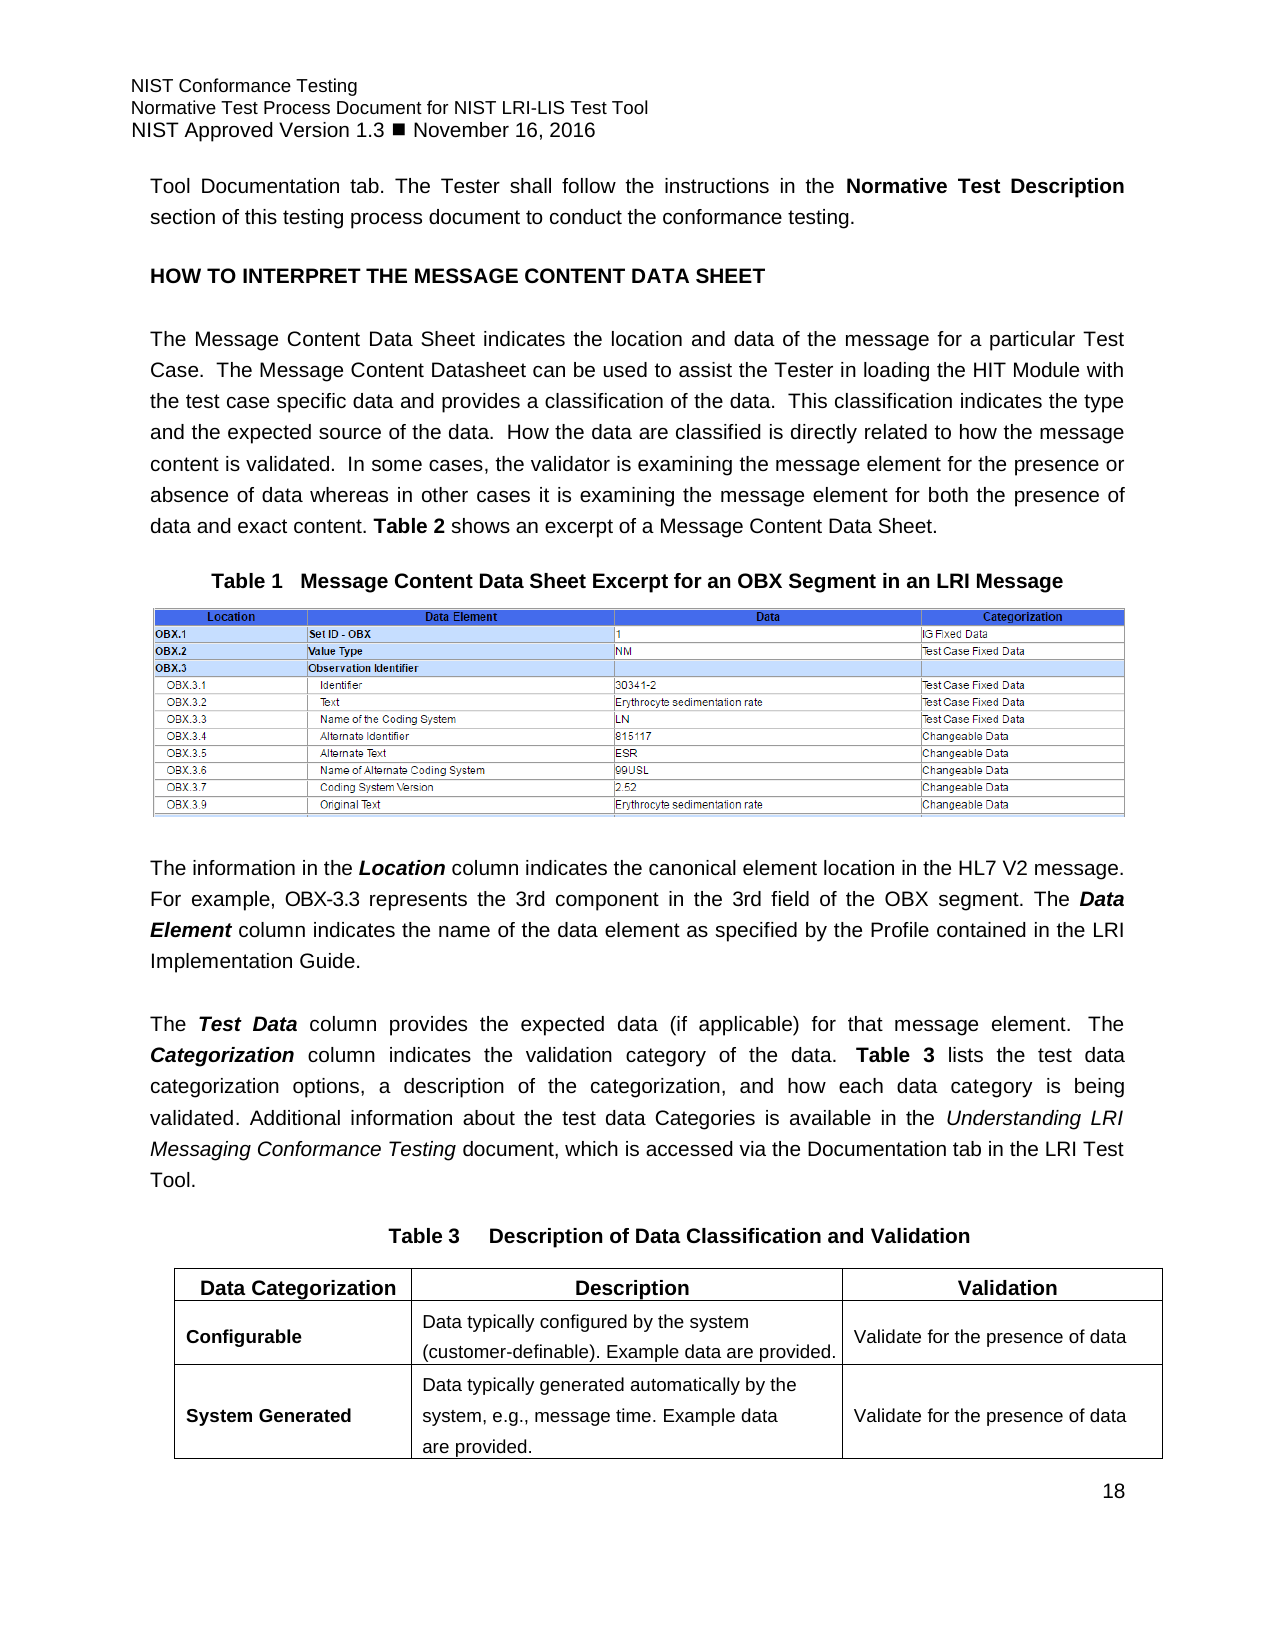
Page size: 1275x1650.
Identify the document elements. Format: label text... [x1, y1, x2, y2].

picture [150, 605, 1125, 817]
text Table 3 Description of Data Classification and Validation [388, 1223, 1125, 1247]
table_header Description [412, 1269, 842, 1300]
text HOW TO INTERPRET THE MESSAGE CONTENT DATA SHEET [150, 257, 1125, 288]
table_cell Data typically generated automatically by the system, e.g., message time. Example data are provided. [412, 1365, 842, 1458]
table_cell Data typically configured by the system (customer-definable). Example data are provided. [412, 1301, 842, 1363]
table_header Data Categorization [175, 1269, 411, 1300]
table_cell Validate for the presence of data [843, 1365, 1162, 1458]
table_header Validation [843, 1269, 1162, 1300]
table_cell Configurable [175, 1301, 411, 1363]
table_cell Validate for the presence of data [843, 1301, 1162, 1363]
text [150, 166, 1125, 229]
text The Test Data column provides the expected data (if applicable) for that message element. The Categorization column indicates the validation category of the data. Table 3 lists the test data categorization options, a description of the categorization, and how each data category is being validated. Additional information about the test data Categories is available in the Understanding LRI Messaging Conformance Testing document, which is accessed via the Documentation tab in the LRI Test Tool. [150, 1004, 1125, 1192]
table_cell System Generated [175, 1365, 411, 1458]
text The information in the Location column indicates the canonical element location in the HL7 V2 message. For example, OBX-3.3 represents the 3rd component in the 3rd field of the OBX segment. The Data Element column indicates the name of the data element as specified by the Profile contained in the LRI Implementation Guide. [150, 848, 1125, 973]
text The Message Content Data Sheet indicates the location and data of the message for a particular Test Case. The Message Content Datasheet can be used to assist the Tester in loading the HIT Module with the test case specific data and provides a classification of the data. This classification indicates the type and the expected source of the data. How the data are classified is directly related to how the message content is validated. In some cases, the validator is examining the message element for the presence or absence of data whereas in other cases it is examining the message element for both the presence of data and exact content. Table 2 shows an excerpt of a Message Content Data Sheet. [150, 319, 1125, 538]
